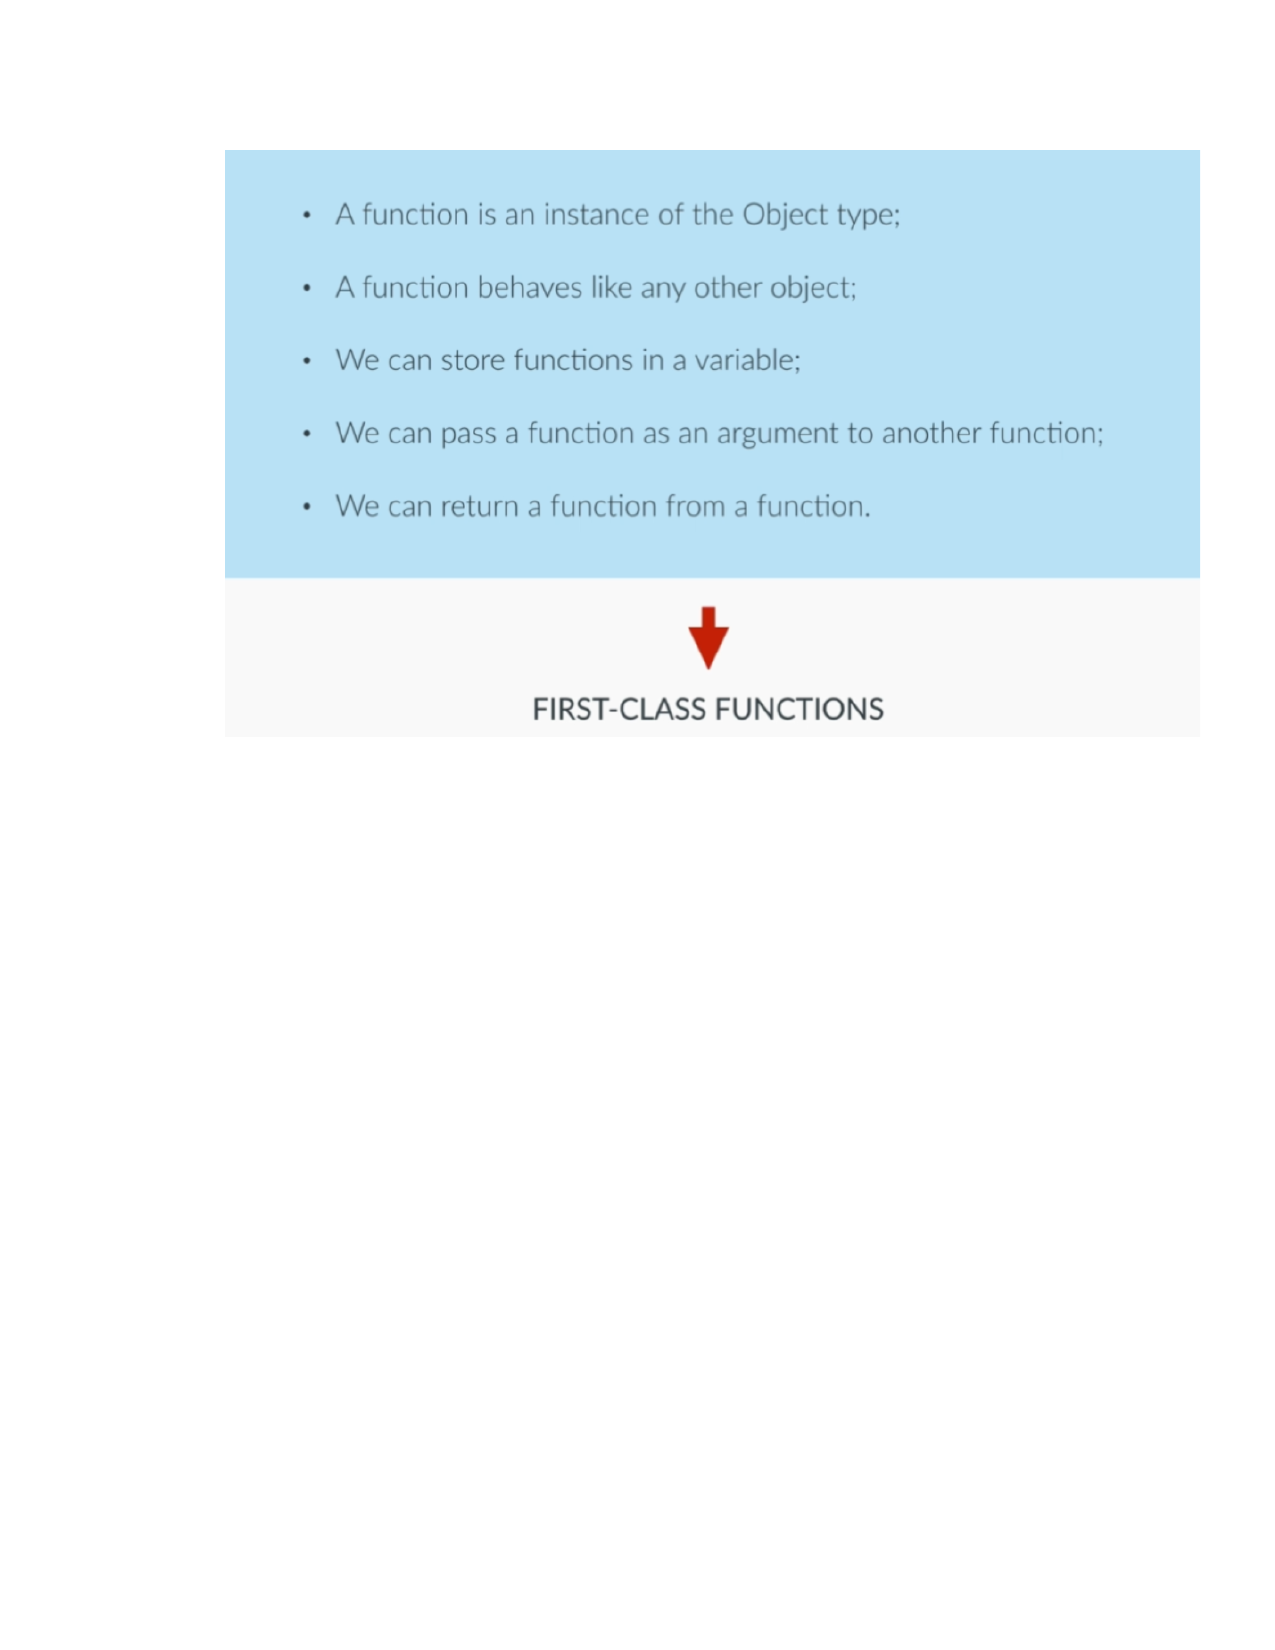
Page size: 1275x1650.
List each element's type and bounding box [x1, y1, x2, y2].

picture [225, 150, 1200, 737]
